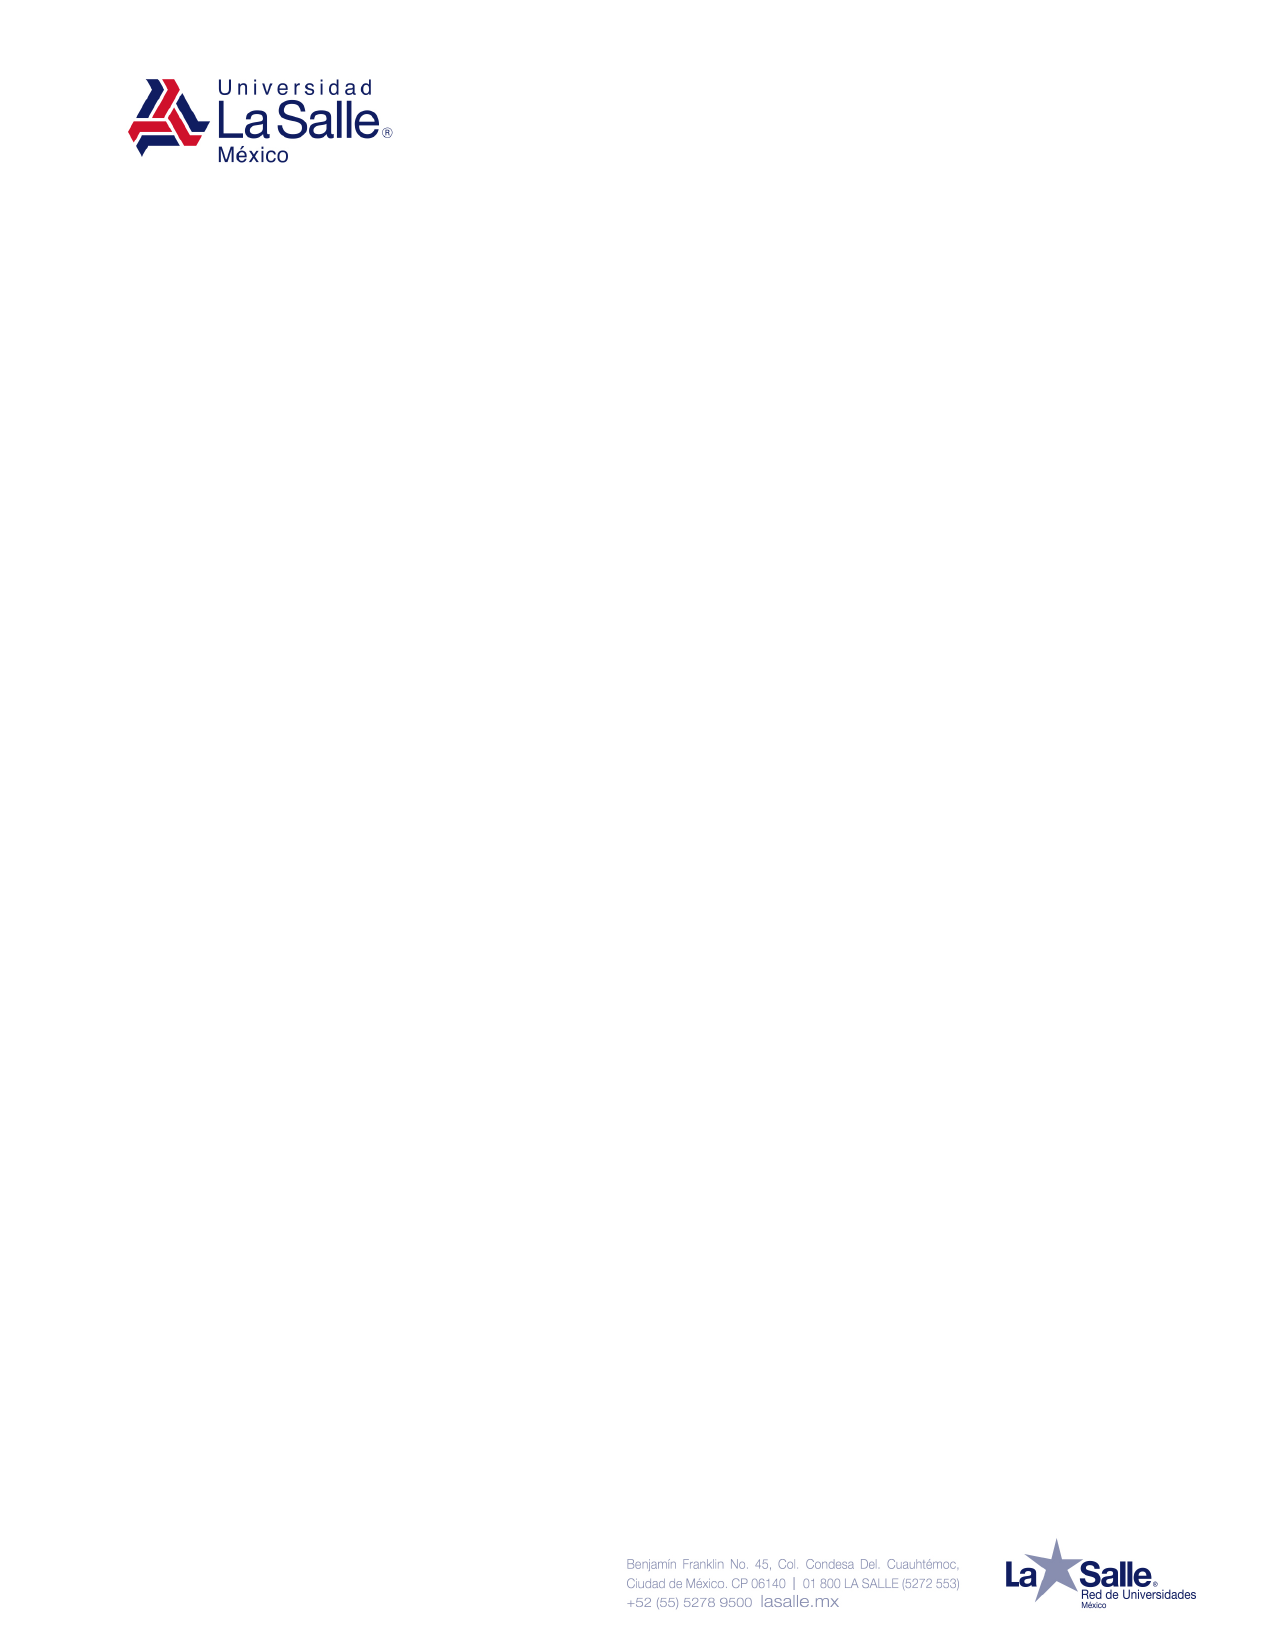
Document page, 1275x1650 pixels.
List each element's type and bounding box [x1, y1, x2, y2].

picture [0, 0, 1275, 195]
picture [0, 1498, 1275, 1650]
